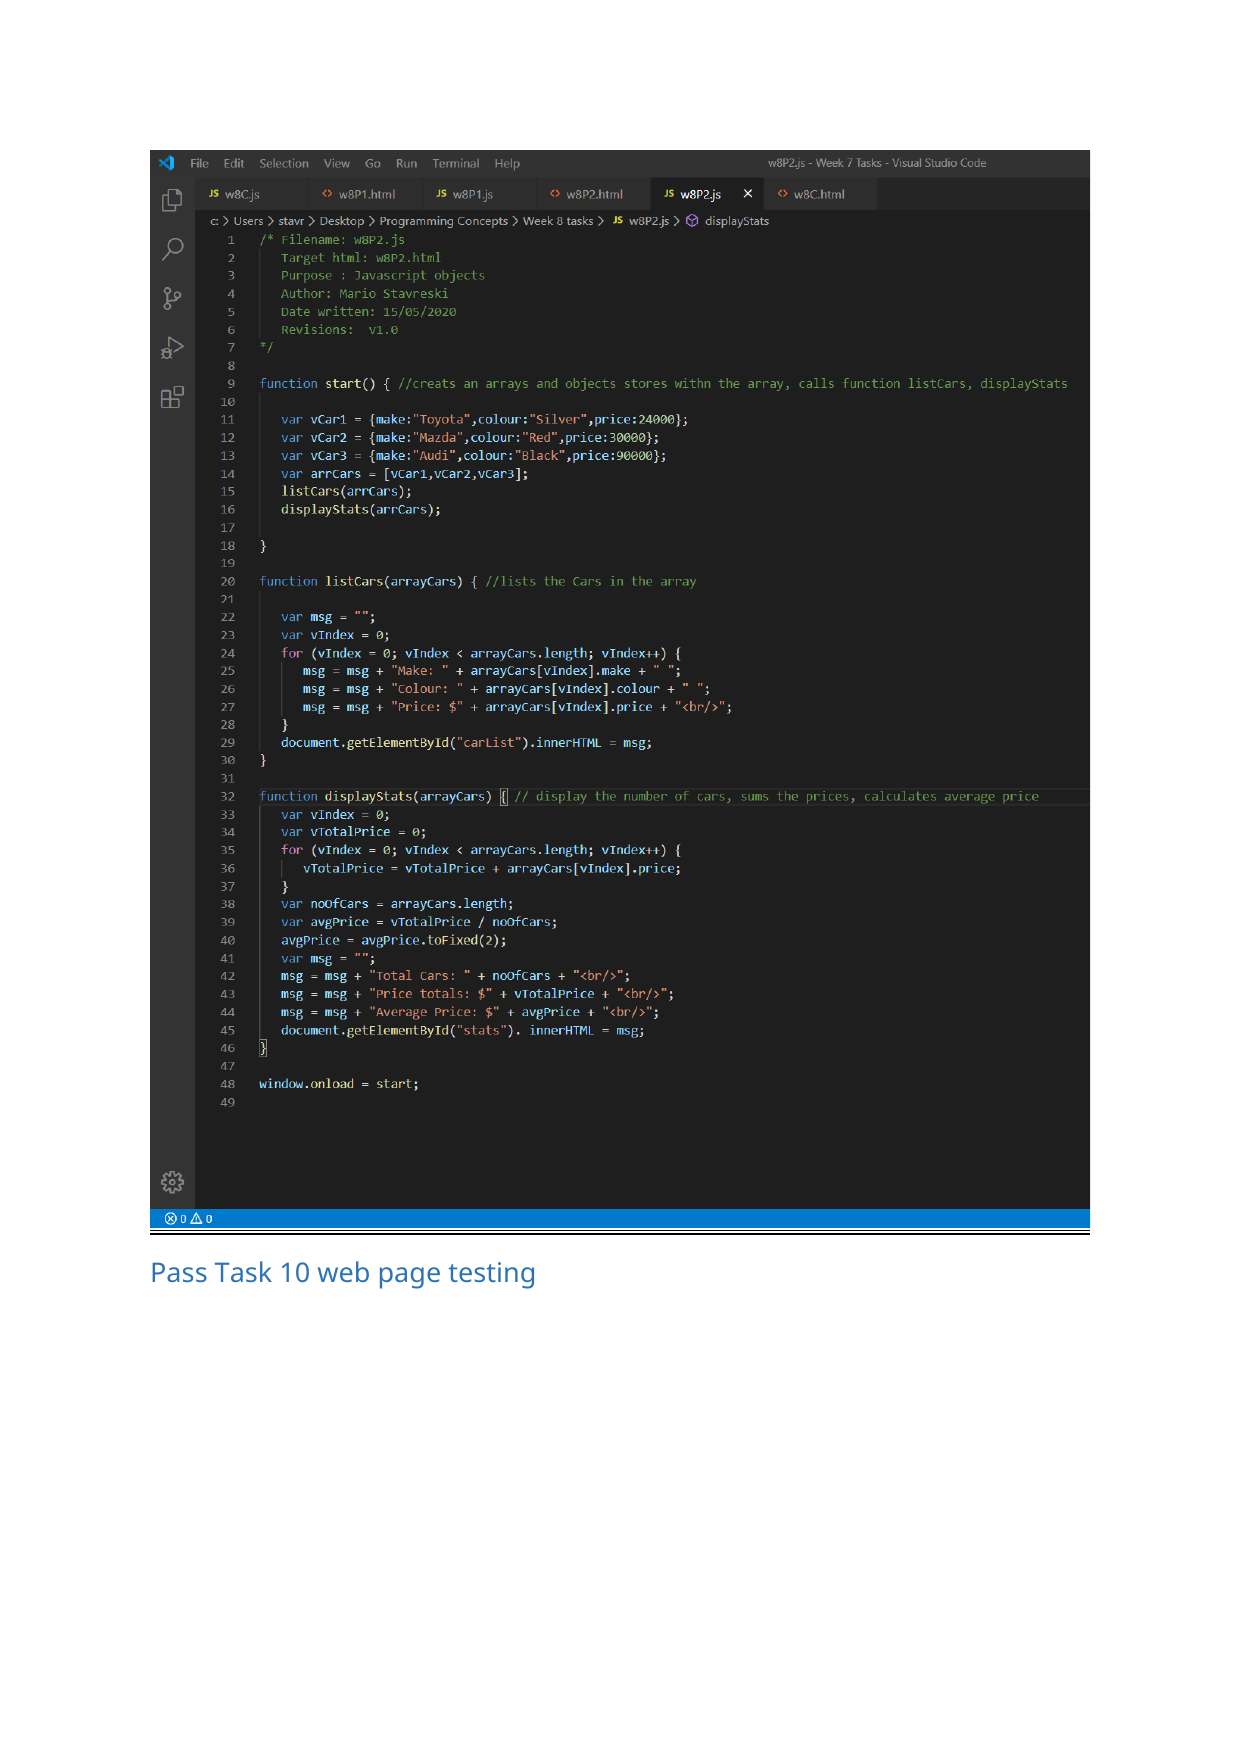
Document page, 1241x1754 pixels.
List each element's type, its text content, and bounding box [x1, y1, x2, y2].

picture [150, 150, 1091, 1228]
subtitle Pass Task 10 web page testing [150, 1253, 1090, 1290]
